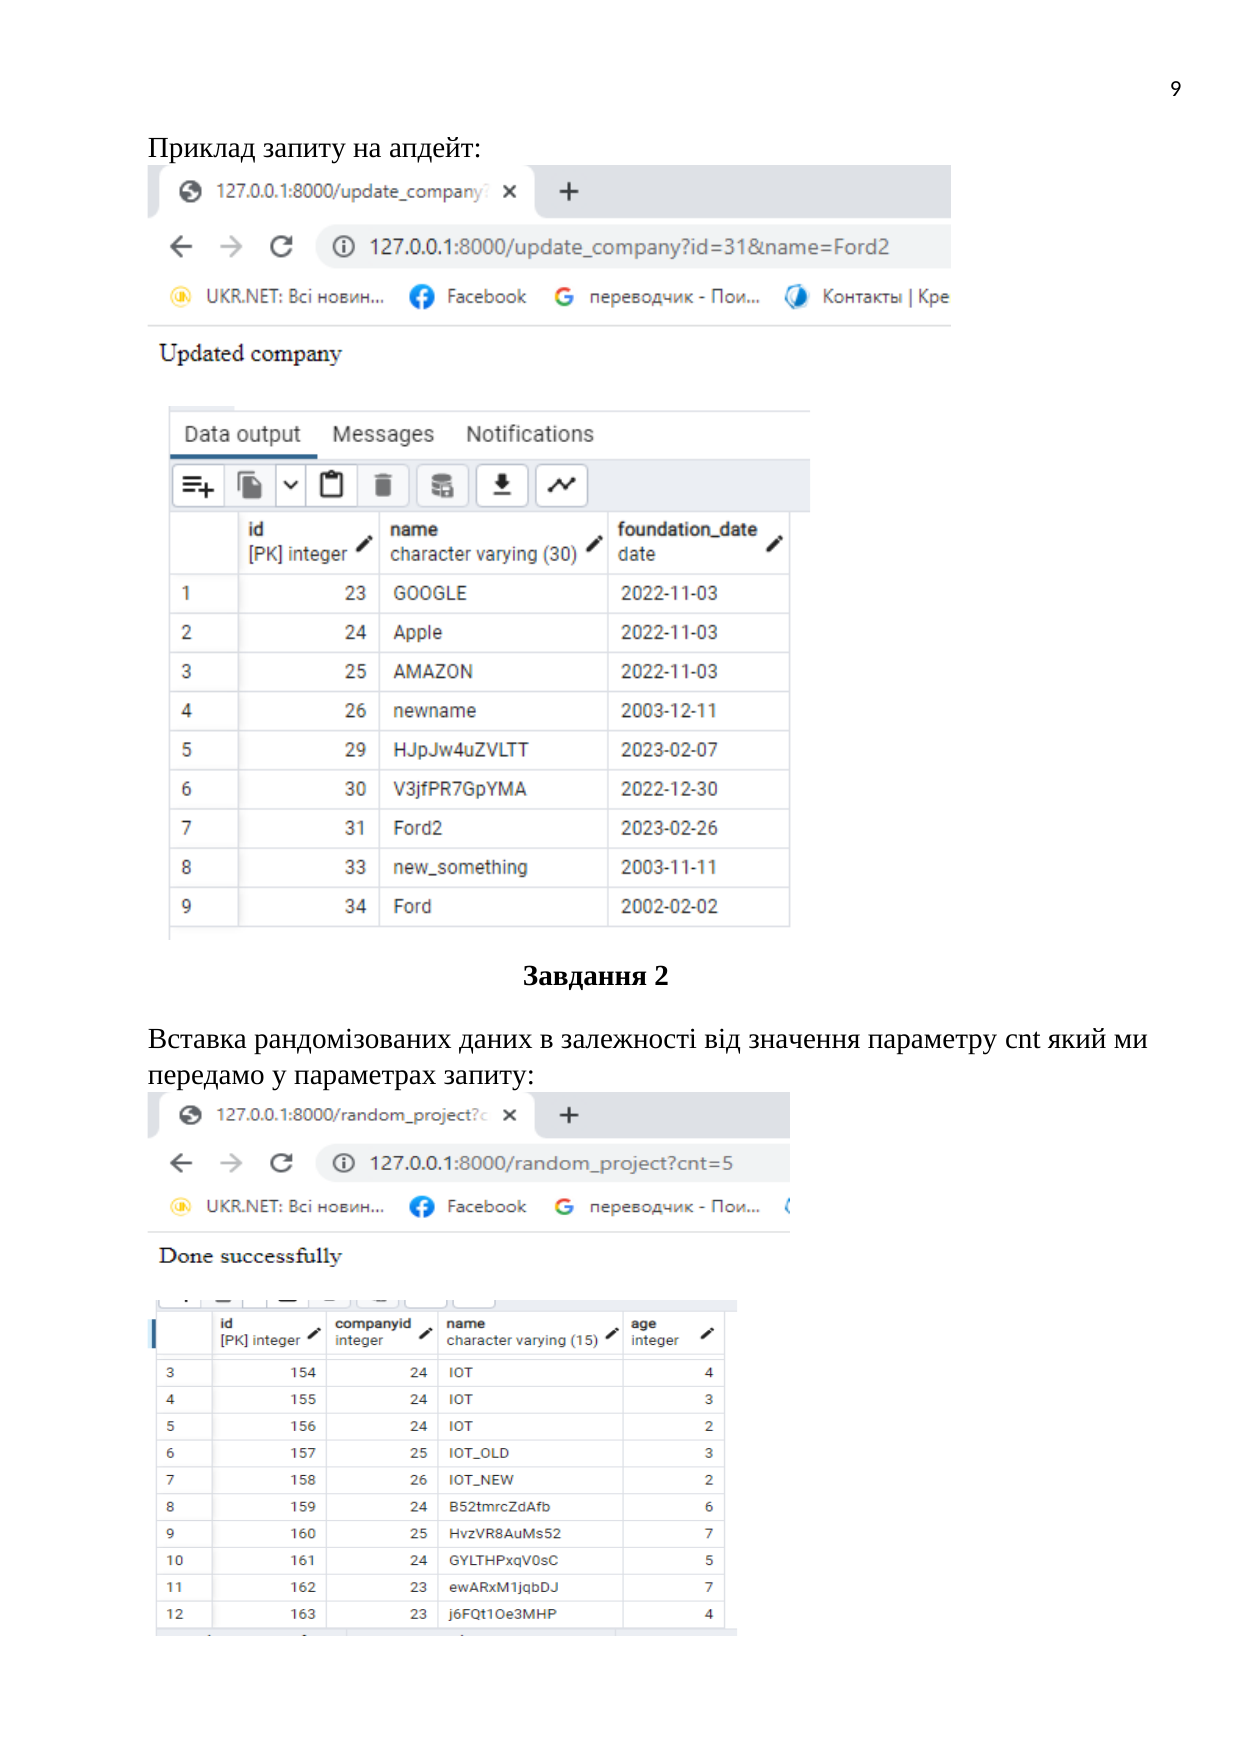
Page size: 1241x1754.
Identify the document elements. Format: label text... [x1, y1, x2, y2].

text Завдання 2 [448, 958, 1181, 992]
picture [147, 1092, 790, 1293]
picture [147, 165, 951, 399]
picture [147, 1300, 738, 1636]
picture [147, 406, 811, 940]
